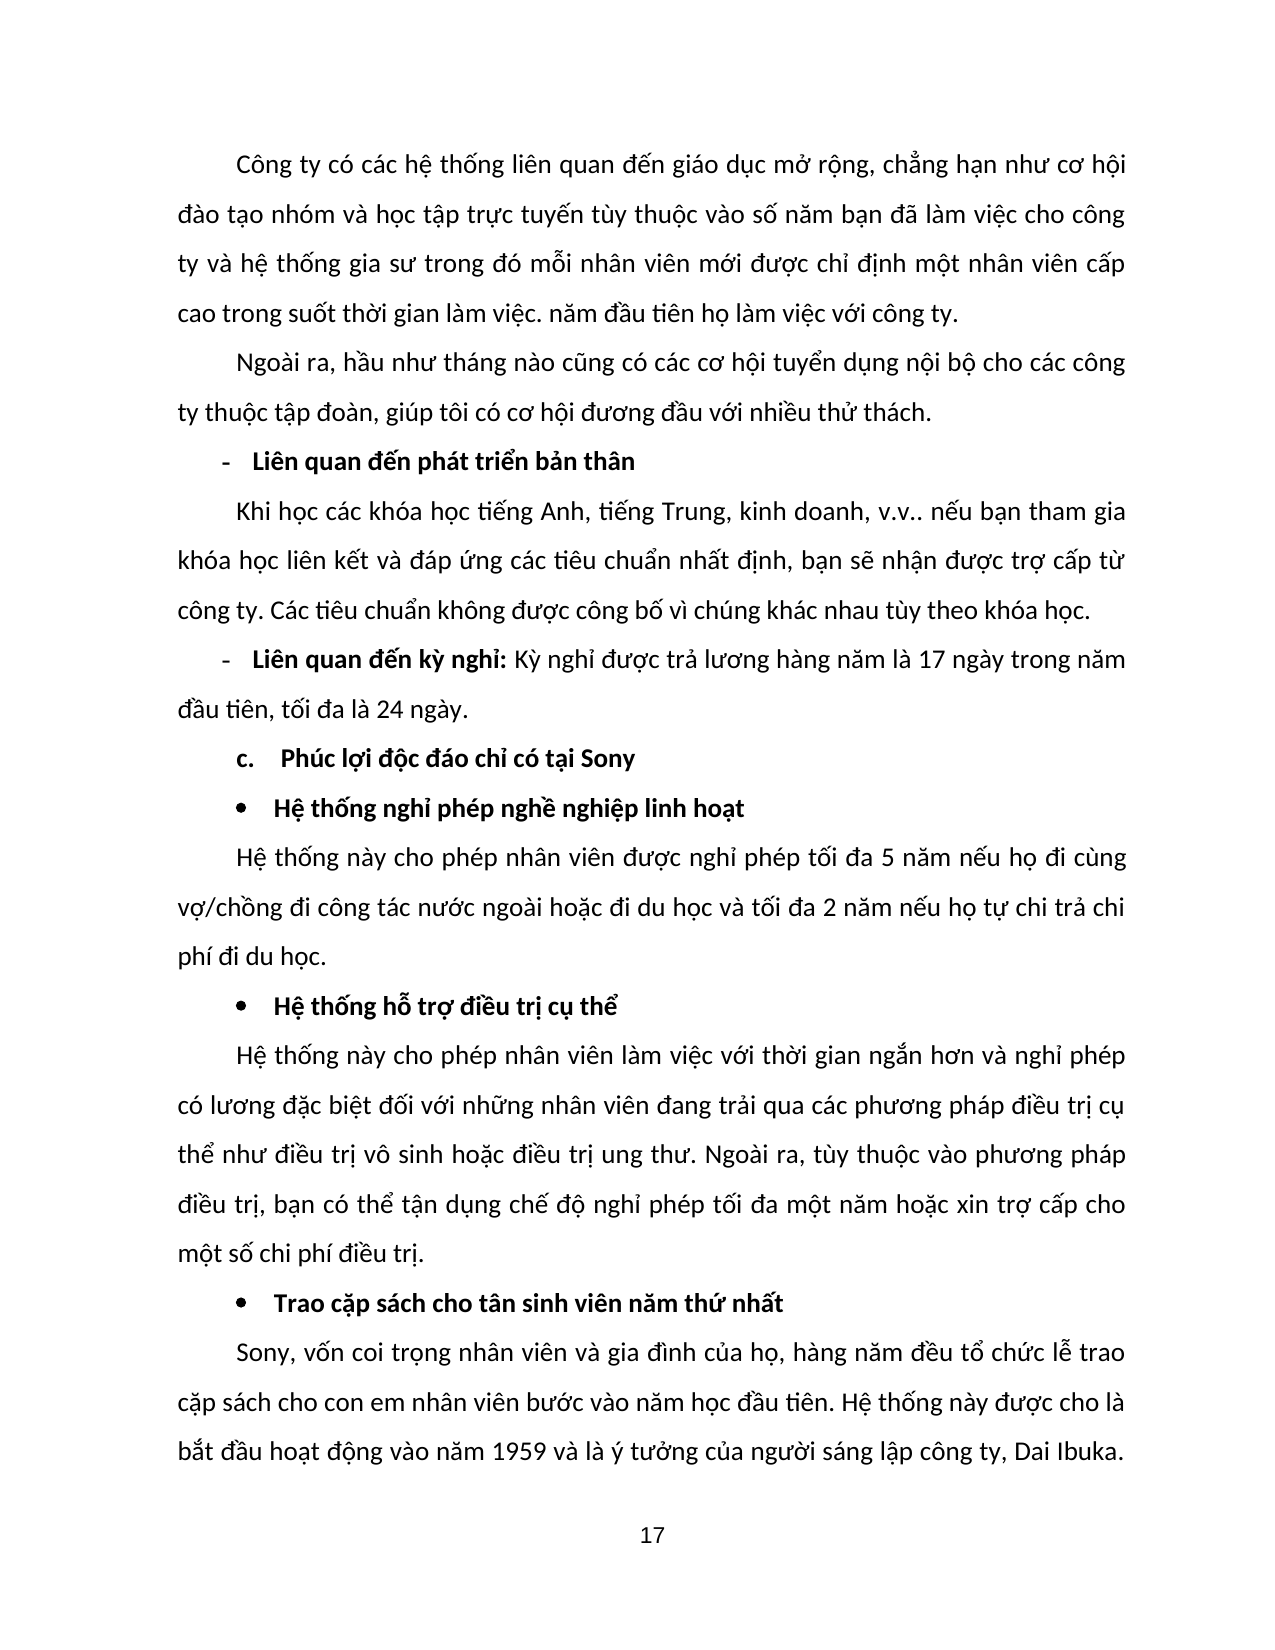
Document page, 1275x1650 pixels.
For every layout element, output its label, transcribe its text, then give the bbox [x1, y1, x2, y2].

list Trao cặp sách cho tân sinh viên năm thứ nhất [236, 1286, 1127, 1319]
text Ngoài ra, hầu như tháng nào cũng có các cơ hội tuyển dụng nội bộ cho các công ty thuộc tập đoàn, giúp tôi có cơ hội đương đầu với nhiều thử thách. [177, 346, 1127, 428]
list Hệ thống hỗ trợ điều trị cụ thể [236, 989, 1127, 1022]
text Công ty có các hệ thống liên quan đến giáo dục mở rộng, chẳng hạn như cơ hội đào tạo nhóm và học tập trực tuyến tùy thuộc vào số năm bạn đã làm việc cho công ty và hệ thống gia sư trong đó mỗi nhân viên mới được chỉ định một nhân viên cấp cao trong suốt thời gian làm việc. năm đầu tiên họ làm việc với công ty. [177, 148, 1127, 329]
text Hệ thống này cho phép nhân viên được nghỉ phép tối đa 5 năm nếu họ đi cùng vợ/chồng đi công tác nước ngoài hoặc đi du học và tối đa 2 năm nếu họ tự chi trả chi phí đi du học. [177, 840, 1127, 972]
list Phúc lợi độc đáo chỉ có tại Sony [177, 741, 1127, 774]
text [177, 1335, 1127, 1467]
text Hệ thống này cho phép nhân viên làm việc với thời gian ngắn hơn và nghỉ phép có lương đặc biệt đối với những nhân viên đang trải qua các phương pháp điều trị cụ thể như điều trị vô sinh hoặc điều trị ung thư. Ngoài ra, tùy thuộc vào phương pháp điều trị, bạn có thể tận dụng chế độ nghỉ phép tối đa một năm hoặc xin trợ cấp cho một số chi phí điều trị. [177, 1038, 1127, 1269]
list Liên quan đến kỳ nghỉ: Kỳ nghỉ được trả lương hàng năm là 17 ngày trong năm đầu tiên, tối đa là 24 ngày. [177, 642, 1127, 725]
list Hệ thống nghỉ phép nghề nghiệp linh hoạt [236, 791, 1127, 824]
text Khi học các khóa học tiếng Anh, tiếng Trung, kinh doanh, v.v.. nếu bạn tham gia khóa học liên kết và đáp ứng các tiêu chuẩn nhất định, bạn sẽ nhận được trợ cấp từ công ty. Các tiêu chuẩn không được công bố vì chúng khác nhau tùy theo khóa học. [177, 494, 1127, 626]
list Liên quan đến phát triển bản thân [177, 444, 1127, 478]
